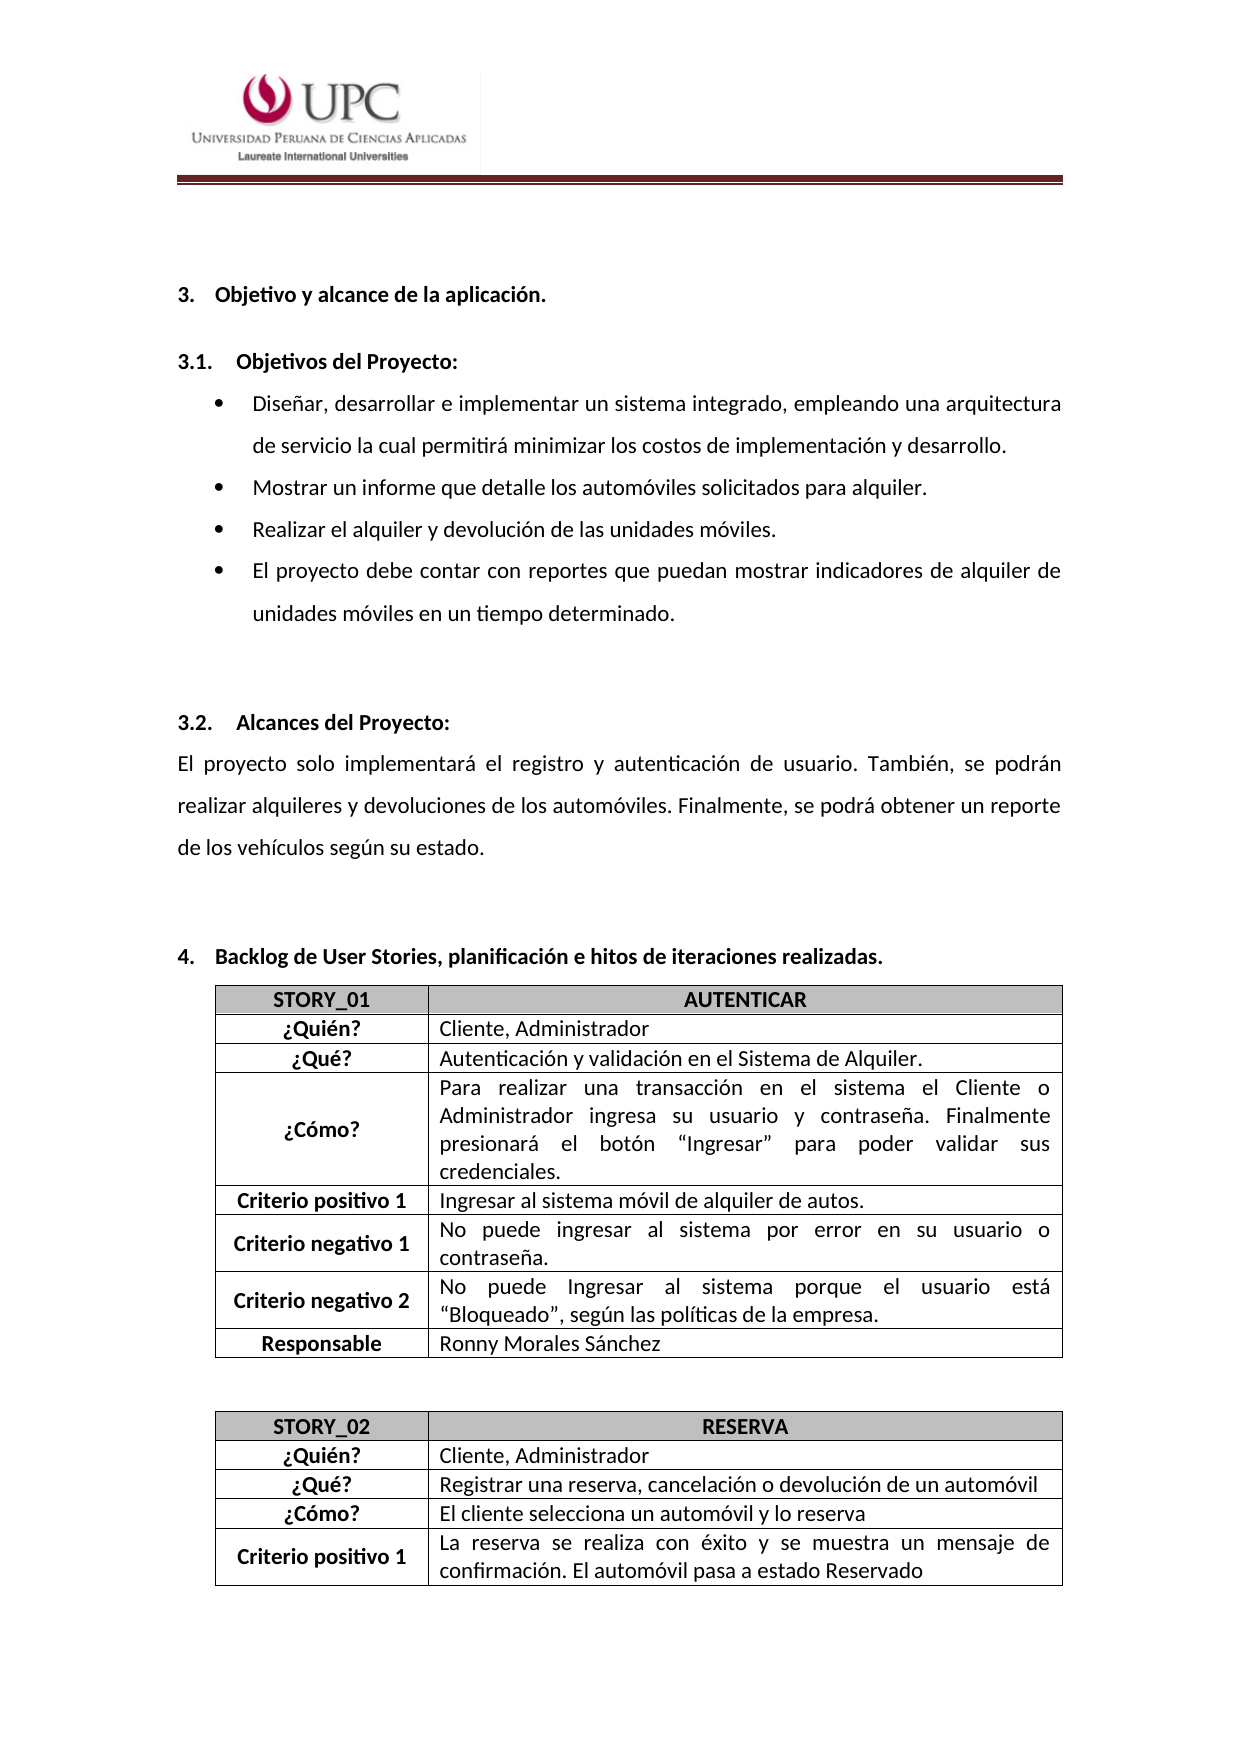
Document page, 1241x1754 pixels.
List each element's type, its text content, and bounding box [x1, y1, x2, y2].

table_cell ¿Qué? [216, 1470, 428, 1498]
table_cell No puede ingresar al sistema por error en su usuario o contraseña. [429, 1215, 1062, 1271]
table_header AUTENTICAR [429, 986, 1062, 1013]
subtitle Objetivos del Proyecto: [177, 347, 1063, 375]
table_cell Ronny Morales Sánchez [429, 1329, 1062, 1357]
table_cell No puede Ingresar al sistema porque el usuario está “Bloqueado”, según las políticas de la empresa. [429, 1272, 1062, 1328]
table_header RESERVA [429, 1412, 1062, 1440]
table_cell Autenticación y validación en el Sistema de Alquiler. [429, 1044, 1062, 1072]
table_cell Ingresar al sistema móvil de alquiler de autos. [429, 1186, 1062, 1214]
table_header STORY_02 [216, 1412, 428, 1440]
table_cell Criterio positivo 1 [216, 1529, 428, 1584]
table_cell El cliente selecciona un automóvil y lo reserva [429, 1499, 1062, 1527]
list Mostrar un informe que detalle los automóviles solicitados para alquiler. [215, 473, 1063, 501]
table_cell Criterio positivo 1 [216, 1186, 428, 1214]
list Diseñar, desarrollar e implementar un sistema integrado, empleando una arquitectura de servicio la cual permitirá minimizar los costos de implementación y desarrollo. [215, 389, 1063, 459]
text El proyecto solo implementará el registro y autenticación de usuario. También, se podrán realizar alquileres y devoluciones de los automóviles. Finalmente, se podrá obtener un reporte de los vehículos según su estado. [177, 749, 1063, 862]
table_header STORY_01 [216, 986, 428, 1013]
table_cell Registrar una reserva, cancelación o devolución de un automóvil [429, 1470, 1062, 1498]
table_cell Para realizar una transacción en el sistema el Cliente o Administrador ingresa su usuario y contraseña. Finalmente presionará el botón “Ingresar” para poder validar sus credenciales. [429, 1073, 1062, 1185]
subtitle Backlog de User Stories, planificación e hitos de iteraciones realizadas. [177, 942, 1063, 971]
table_cell ¿Quién? [216, 1441, 428, 1469]
table_cell Criterio negativo 1 [216, 1215, 428, 1271]
table_cell Cliente, Administrador [429, 1441, 1062, 1469]
table_cell Responsable [216, 1329, 428, 1357]
table_cell ¿Cómo? [216, 1073, 428, 1185]
table_cell ¿Cómo? [216, 1499, 428, 1527]
subtitle Alcances del Proyecto: [177, 708, 1063, 736]
table_cell ¿Qué? [216, 1044, 428, 1072]
table_cell Cliente, Administrador [429, 1015, 1062, 1043]
list El proyecto debe contar con reportes que puedan mostrar indicadores de alquiler de unidades móviles en un tiempo determinado. [215, 557, 1063, 627]
list Realizar el alquiler y devolución de las unidades móviles. [215, 515, 1063, 543]
picture [177, 73, 482, 175]
table_cell La reserva se realiza con éxito y se muestra un mensaje de confirmación. El automóvil pasa a estado Reservado [429, 1529, 1062, 1584]
table_cell ¿Quién? [216, 1015, 428, 1043]
table_cell Criterio negativo 2 [216, 1272, 428, 1328]
subtitle Objetivo y alcance de la aplicación. [177, 280, 1063, 308]
